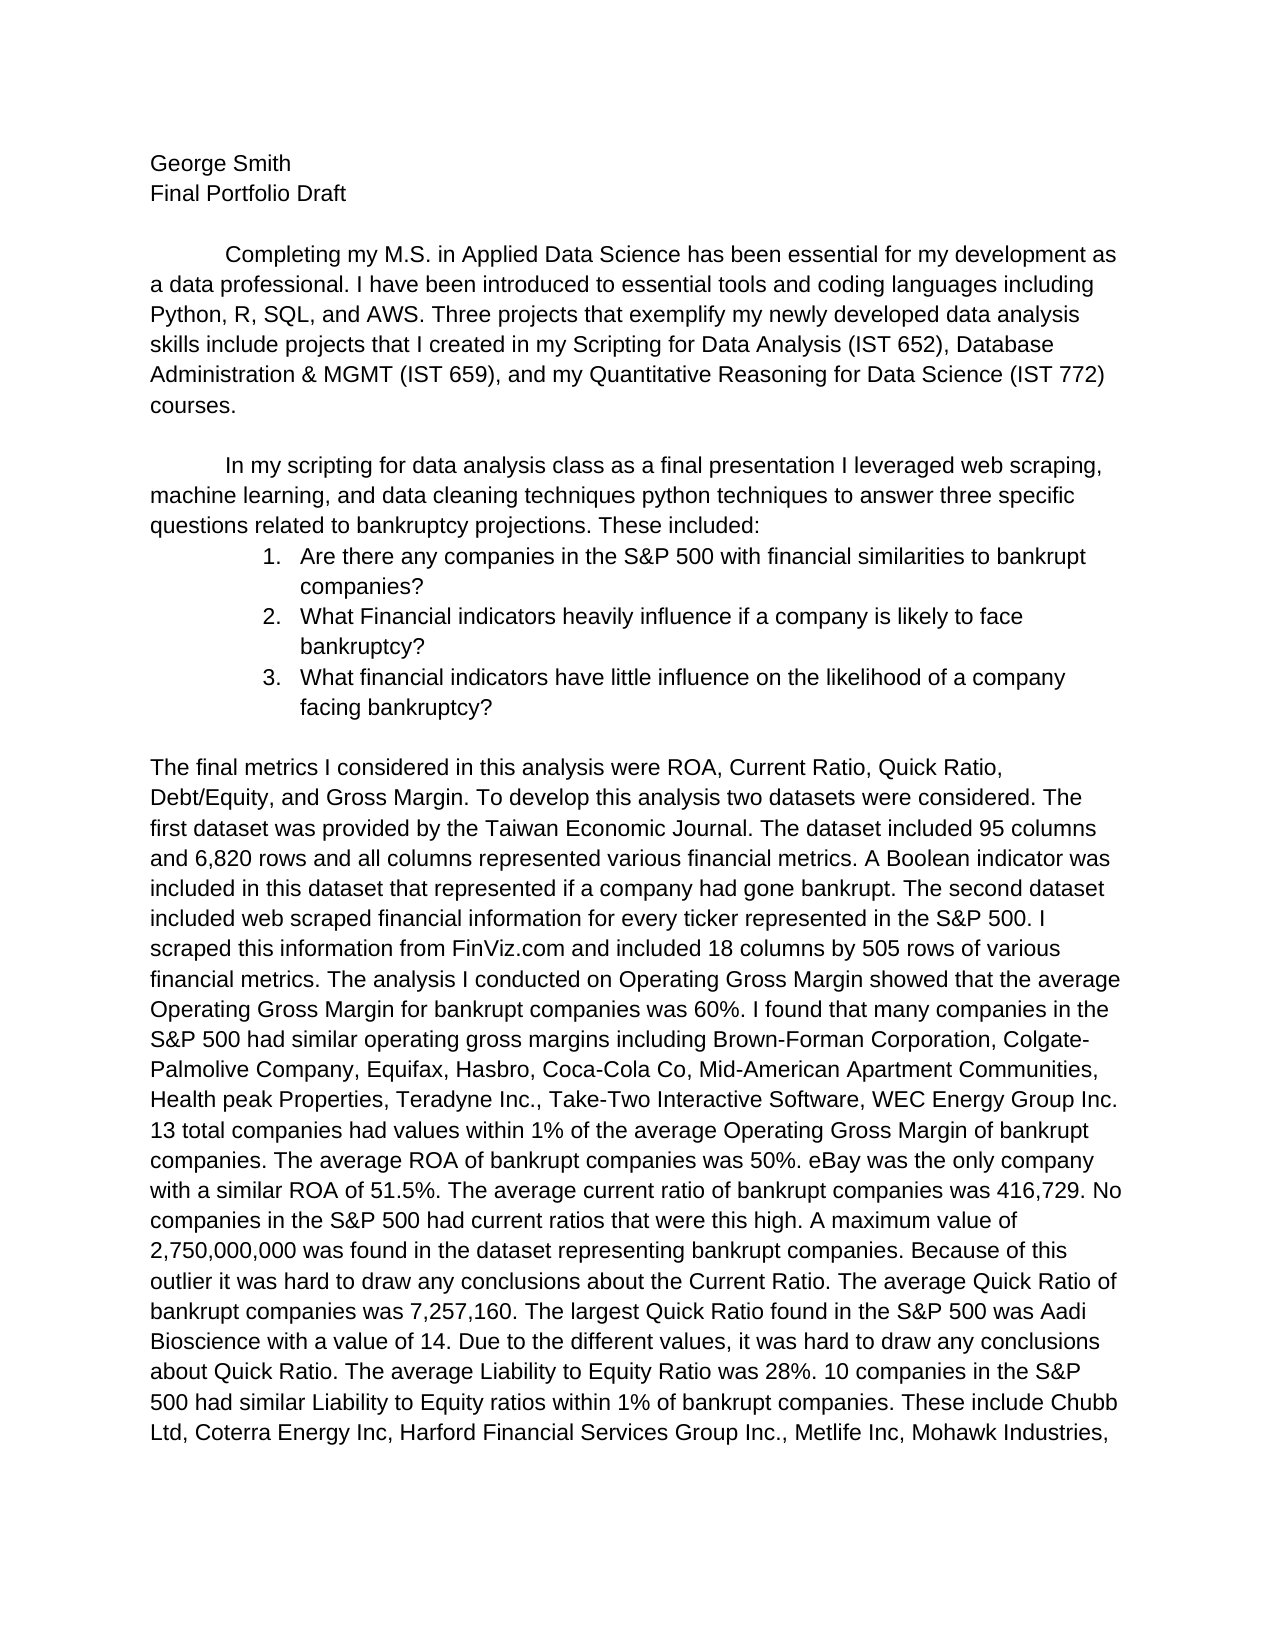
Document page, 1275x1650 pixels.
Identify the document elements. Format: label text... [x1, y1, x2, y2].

text Final Portfolio Draft [150, 180, 1125, 207]
list What Financial indicators heavily influence if a company is likely to face bankruptcy? [262, 603, 1125, 660]
list What financial indicators have little influence on the likelihood of a company facing bankruptcy? [262, 663, 1125, 720]
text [150, 754, 1125, 1445]
text In my scripting for data analysis class as a final presentation I leveraged web scraping, machine learning, and data cleaning techniques python techniques to answer three specific questions related to bankruptcy projections. These included: [150, 452, 1125, 539]
list Are there any companies in the S&P 500 with financial similarities to bankrupt companies? [262, 543, 1125, 599]
text Completing my M.S. in Applied Data Science has been essential for my development as a data professional. I have been introduced to essential tools and coding languages including Python, R, SQL, and AWS. Three projects that exemplify my newly developed data analysis skills include projects that I created in my Scripting for Data Analysis (IST 652), Database Administration & MGMT (IST 659), and my Quantitative Reasoning for Data Science (IST 772) courses. [150, 241, 1125, 418]
text George Smith [150, 150, 1125, 176]
